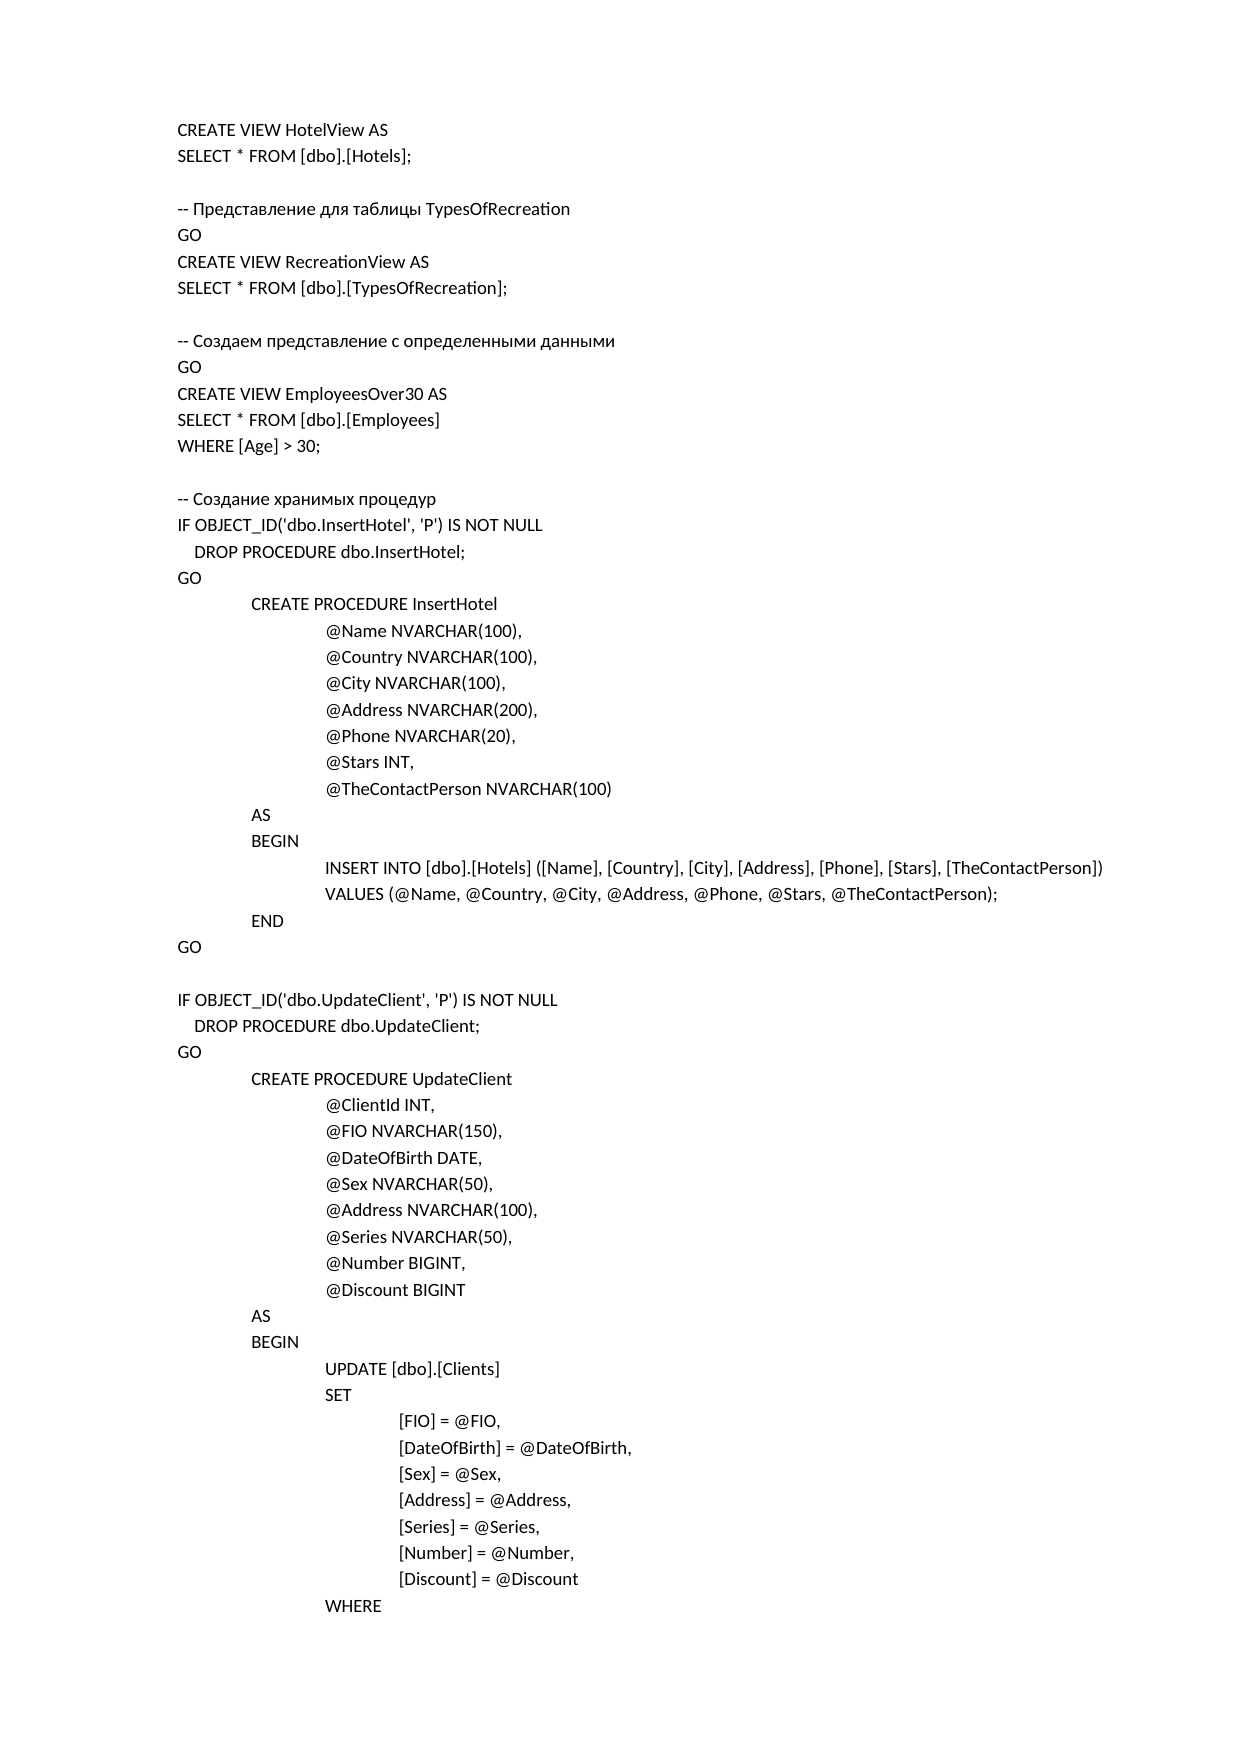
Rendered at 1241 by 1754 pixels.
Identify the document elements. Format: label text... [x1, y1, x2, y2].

text [Discount] = @Discount [177, 1568, 1152, 1591]
text VALUES (@Name, @Country, @City, @Address, @Phone, @Stars, @TheContactPerson); [177, 882, 1152, 905]
text [Number] = @Number, [177, 1541, 1152, 1564]
text BEGIN [177, 830, 1152, 853]
text IF OBJECT_ID('dbo.UpdateClient', 'P') IS NOT NULL [177, 988, 1152, 1011]
text BEGIN [177, 1330, 1152, 1353]
text CREATE PROCEDURE UpdateClient [177, 1067, 1152, 1090]
text @Discount BIGINT [177, 1278, 1152, 1301]
text DROP PROCEDURE dbo.InsertHotel; [177, 540, 1152, 563]
text [Series] = @Series, [177, 1515, 1152, 1538]
text IF OBJECT_ID('dbo.InsertHotel', 'P') IS NOT NULL [177, 513, 1152, 536]
text WHERE [Age] > 30; [177, 434, 1152, 457]
text INSERT INTO [dbo].[Hotels] ([Name], [Country], [City], [Address], [Phone], [Stars], [TheContactPerson]) [177, 856, 1152, 879]
text @DateOfBirth DATE, [177, 1146, 1152, 1169]
text [DateOfBirth] = @DateOfBirth, [177, 1436, 1152, 1459]
text -- Представление для таблицы TypesOfRecreation [177, 197, 1152, 220]
text @Stars INT, [177, 751, 1152, 773]
text @Phone NVARCHAR(20), [177, 724, 1152, 747]
text GO [177, 935, 1152, 958]
text @City NVARCHAR(100), [177, 672, 1152, 694]
text [Address] = @Address, [177, 1488, 1152, 1511]
text @ClientId INT, [177, 1093, 1152, 1116]
text SELECT * FROM [dbo].[Employees] [177, 408, 1152, 431]
text [FIO] = @FIO, [177, 1409, 1152, 1432]
text @Name NVARCHAR(100), [177, 619, 1152, 642]
text @TheContactPerson NVARCHAR(100) [177, 777, 1152, 800]
text -- Создание хранимых процедур [177, 487, 1152, 510]
text UPDATE [dbo].[Clients] [177, 1357, 1152, 1380]
text CREATE VIEW RecreationView AS [177, 250, 1152, 273]
text @Country NVARCHAR(100), [177, 645, 1152, 668]
text END [177, 909, 1152, 932]
text @Series NVARCHAR(50), [177, 1225, 1152, 1248]
text [Sex] = @Sex, [177, 1462, 1152, 1485]
text DROP PROCEDURE dbo.UpdateClient; [177, 1014, 1152, 1037]
text CREATE VIEW EmployeesOver30 AS [177, 382, 1152, 404]
text @Address NVARCHAR(200), [177, 698, 1152, 721]
text AS [177, 803, 1152, 826]
text SELECT * FROM [dbo].[Hotels]; [177, 144, 1152, 167]
text @FIO NVARCHAR(150), [177, 1119, 1152, 1142]
text GO [177, 1041, 1152, 1063]
text @Address NVARCHAR(100), [177, 1199, 1152, 1222]
text SELECT * FROM [dbo].[TypesOfRecreation]; [177, 276, 1152, 299]
text WHERE [177, 1594, 1152, 1617]
text GO [177, 355, 1152, 378]
text @Number BIGINT, [177, 1251, 1152, 1274]
text GO [177, 566, 1152, 589]
text GO [177, 223, 1152, 246]
text CREATE PROCEDURE InsertHotel [177, 592, 1152, 615]
text SET [177, 1383, 1152, 1406]
text AS [177, 1304, 1152, 1327]
text -- Создаем представление с определенными данными [177, 329, 1152, 352]
text @Sex NVARCHAR(50), [177, 1172, 1152, 1195]
text CREATE VIEW HotelView AS [177, 118, 1152, 141]
